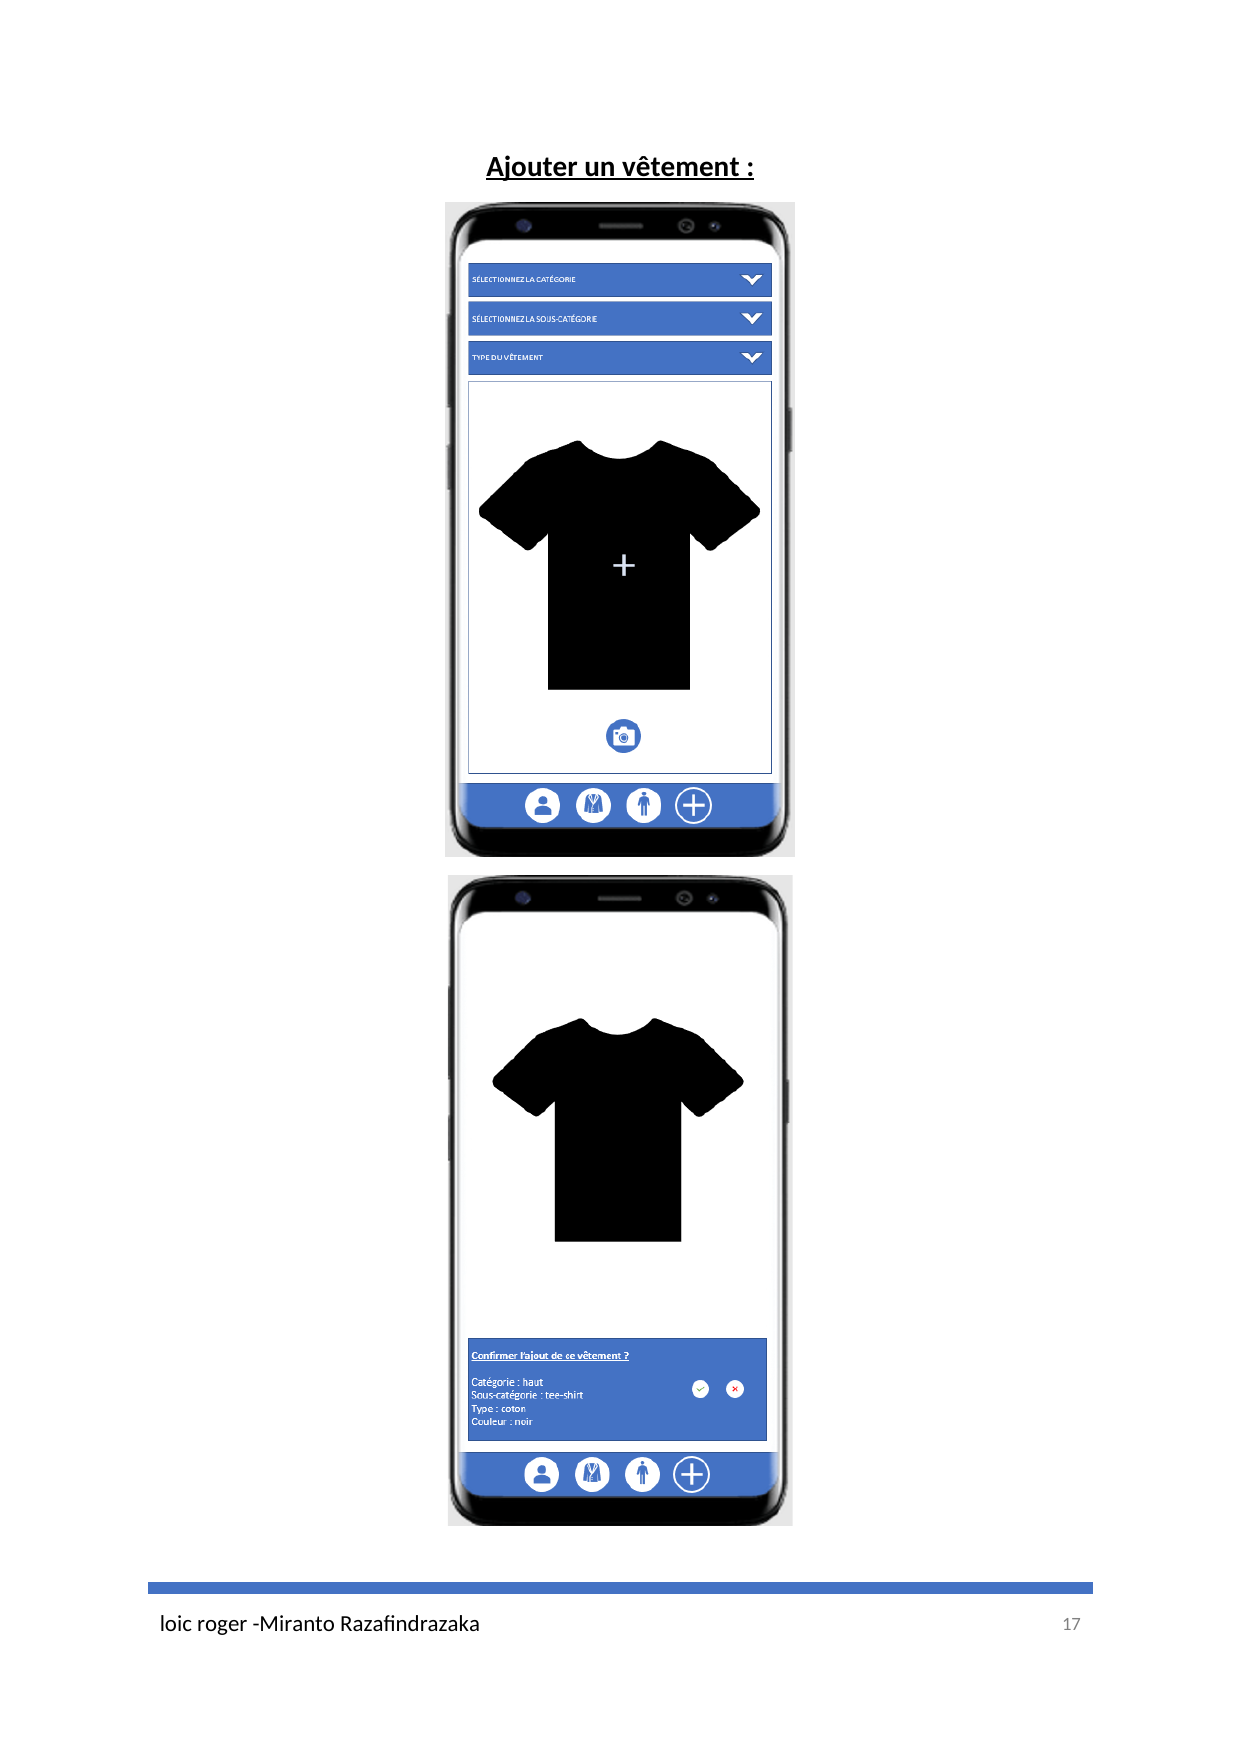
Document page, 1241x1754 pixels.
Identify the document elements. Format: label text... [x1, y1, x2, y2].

text Ajouter un vêtement : [148, 148, 1093, 183]
picture [447, 875, 793, 1526]
picture [445, 202, 795, 857]
